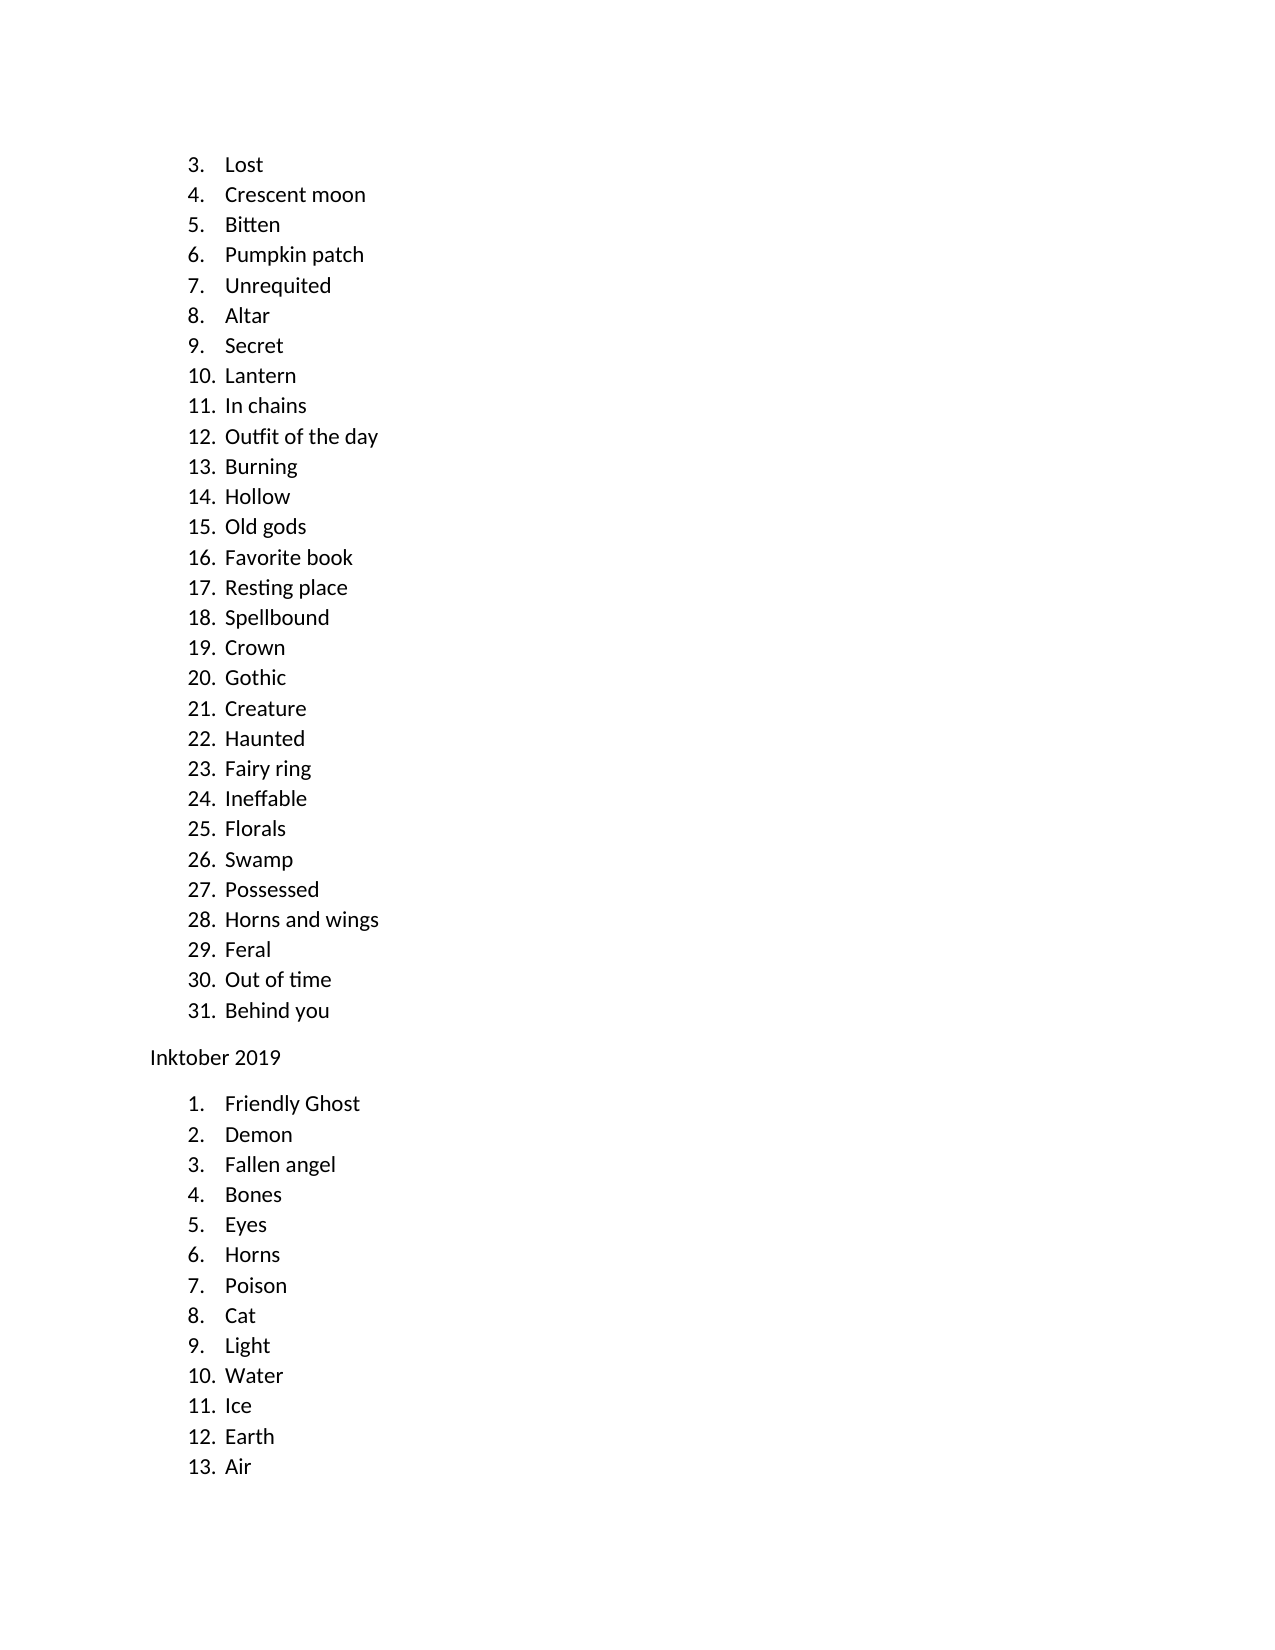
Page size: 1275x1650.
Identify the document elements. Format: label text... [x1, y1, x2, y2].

list Spellbound [187, 603, 1125, 631]
list Fallen angel [187, 1150, 1125, 1178]
list Creature [187, 694, 1125, 722]
list Friendly Ghost [187, 1089, 1125, 1118]
list Unrequited [187, 271, 1125, 299]
list Haunted [187, 724, 1125, 752]
list Possessed [187, 875, 1125, 903]
list Bones [187, 1180, 1125, 1208]
text Inktober 2019 [150, 1043, 1125, 1071]
list Gothic [187, 663, 1125, 692]
list Air [187, 1452, 1125, 1480]
list Water [187, 1361, 1125, 1389]
list Fairy ring [187, 754, 1125, 782]
list Feral [187, 935, 1125, 963]
list In chains [187, 392, 1125, 420]
list Old gods [187, 512, 1125, 541]
list Hollow [187, 482, 1125, 510]
list Poison [187, 1271, 1125, 1299]
list Altar [187, 301, 1125, 329]
list Crown [187, 633, 1125, 661]
list Bitten [187, 210, 1125, 238]
list Burning [187, 452, 1125, 480]
list Resting place [187, 573, 1125, 601]
list Eyes [187, 1210, 1125, 1238]
list Horns and wings [187, 905, 1125, 933]
list Earth [187, 1422, 1125, 1450]
list Demon [187, 1120, 1125, 1148]
list Behind you [187, 996, 1125, 1024]
list Lost [187, 150, 1125, 178]
list Outfit of the day [187, 422, 1125, 450]
list Swamp [187, 845, 1125, 873]
list Lantern [187, 361, 1125, 389]
list Ineffable [187, 784, 1125, 812]
list Crescent moon [187, 180, 1125, 208]
list Ice [187, 1392, 1125, 1420]
list Pumpkin patch [187, 241, 1125, 269]
list Secret [187, 331, 1125, 359]
list Horns [187, 1241, 1125, 1269]
list Favorite book [187, 543, 1125, 571]
list Florals [187, 814, 1125, 843]
list Light [187, 1331, 1125, 1359]
list Out of time [187, 966, 1125, 994]
list Cat [187, 1301, 1125, 1329]
